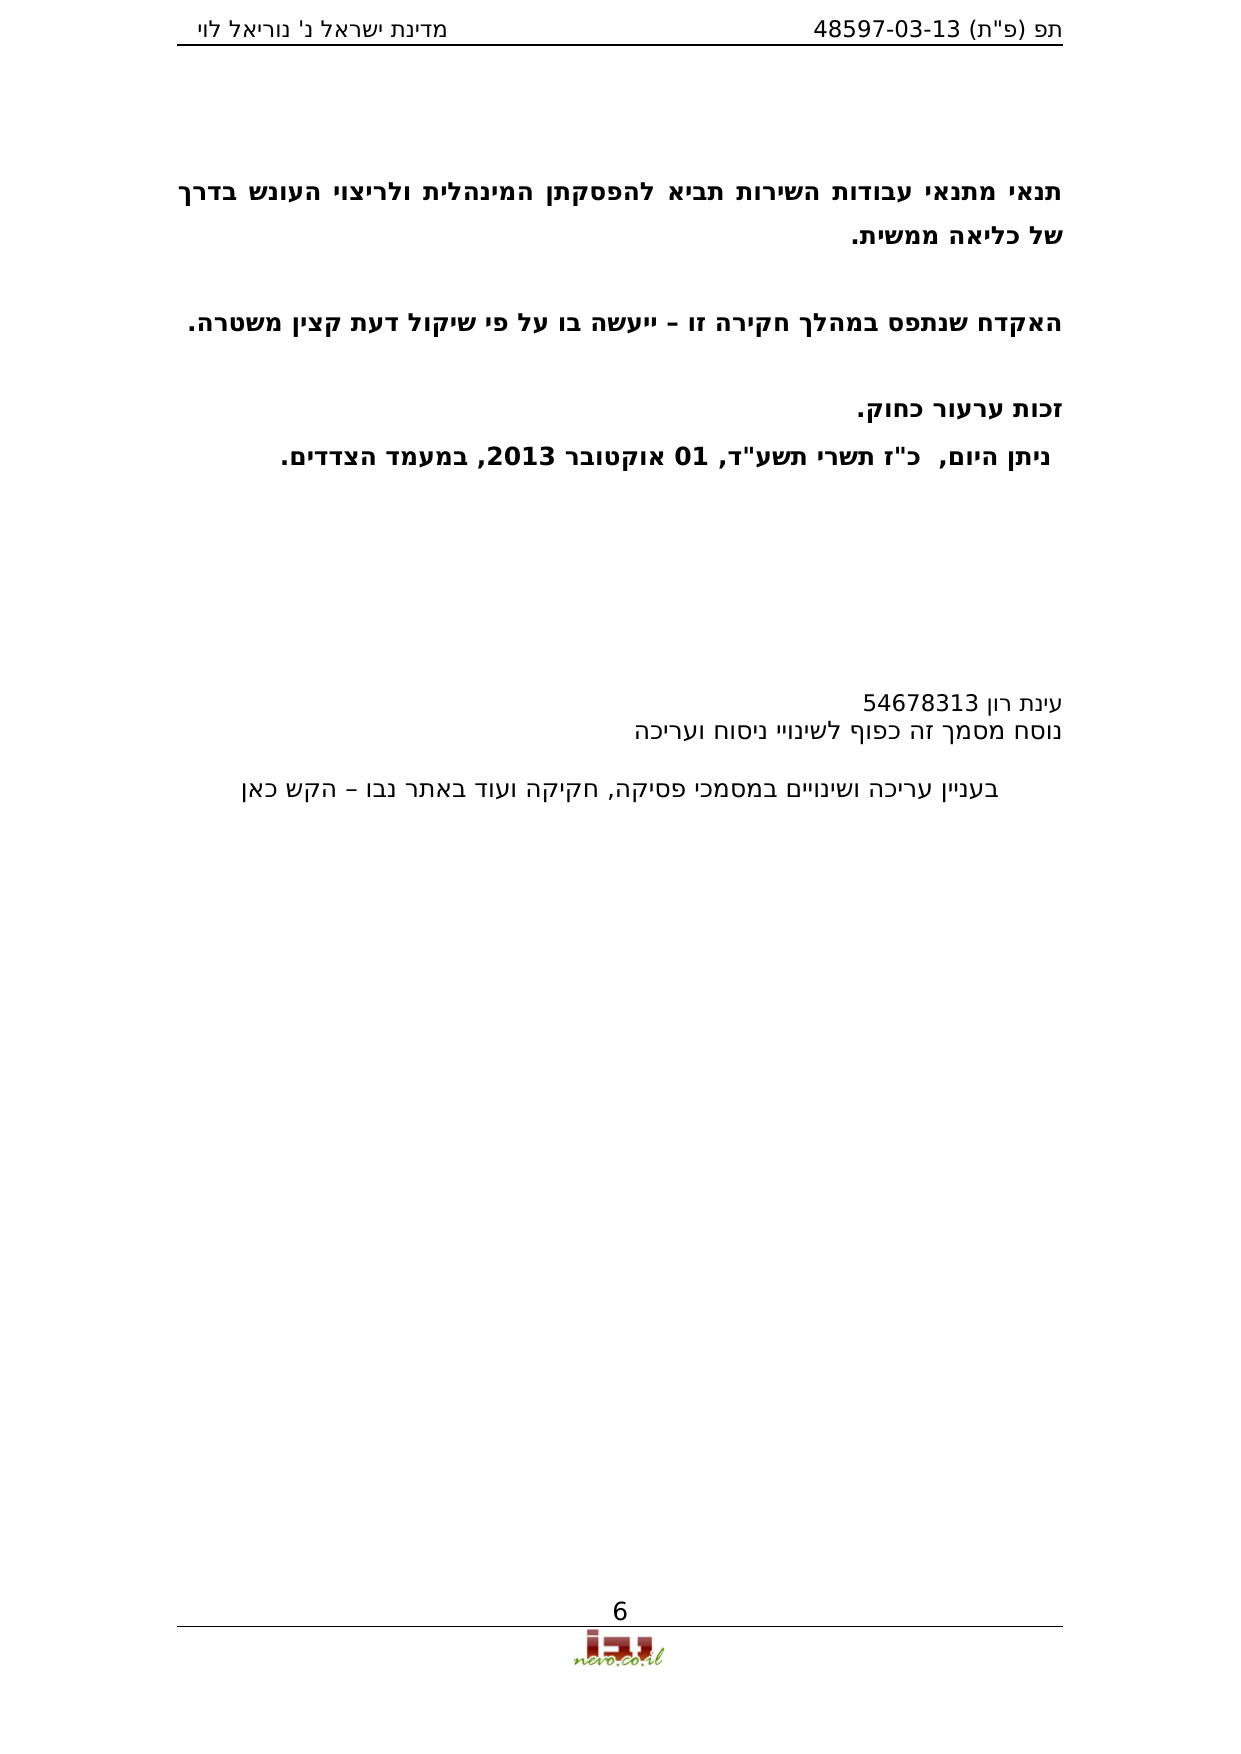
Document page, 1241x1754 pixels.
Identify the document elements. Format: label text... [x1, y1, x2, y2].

picture [574, 1629, 666, 1667]
text זכות ערעור כחוק. [177, 395, 1063, 424]
text האקדח שנתפס במהלך חקירה זו – ייעשה בו על פי שיקול דעת קצין משטרה. [177, 308, 1063, 337]
text 54678313ניתן היום, כ"ז תשרי תשע"ד, 01 אוקטובר 2013, במעמד הצדדים. [177, 442, 1063, 471]
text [177, 177, 1063, 250]
text עינת רון 54678313 [177, 690, 1063, 716]
text בעניין עריכה ושינויים במסמכי פסיקה, חקיקה ועוד באתר נבו – הקש כאן [177, 774, 1063, 803]
text נוסח מסמך זה כפוף לשינויי ניסוח ועריכה [177, 716, 1063, 746]
